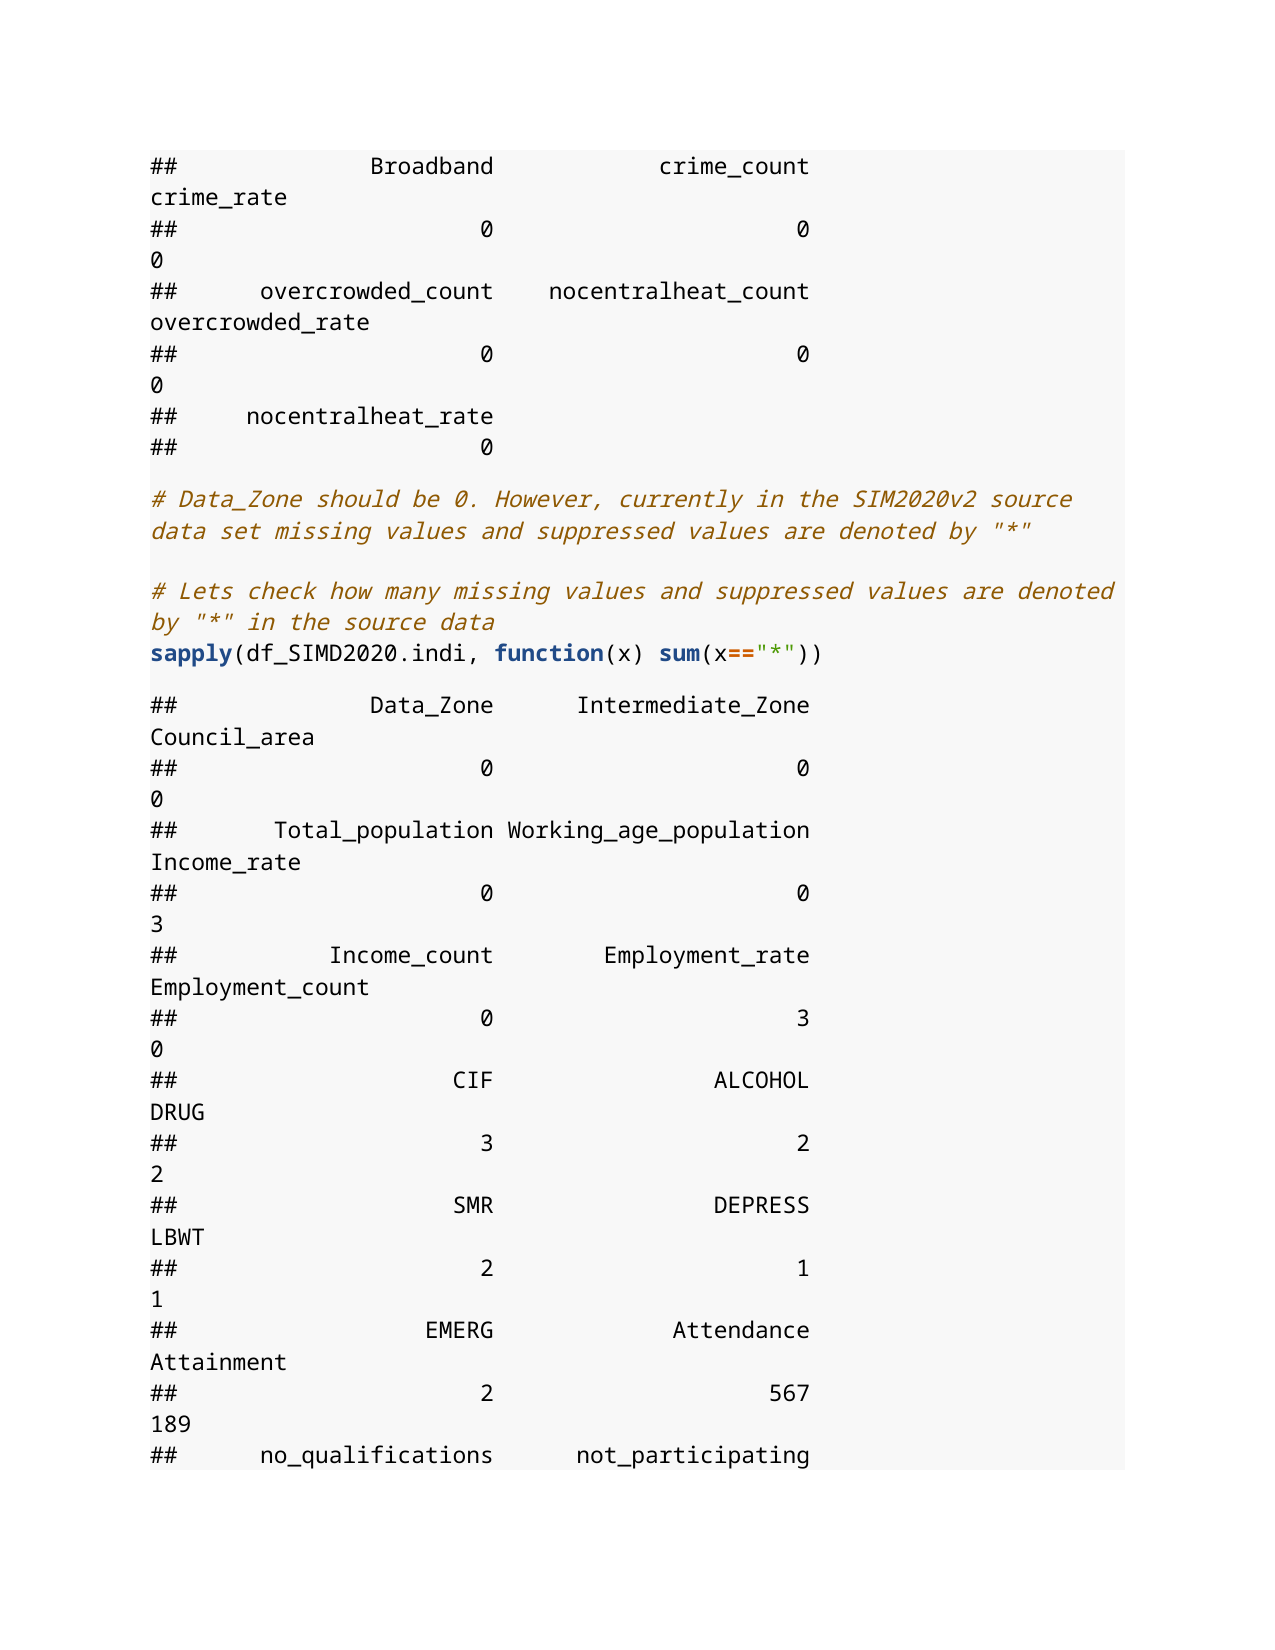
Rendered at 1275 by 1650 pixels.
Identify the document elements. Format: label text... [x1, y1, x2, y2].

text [150, 689, 1125, 1470]
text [150, 150, 1125, 462]
